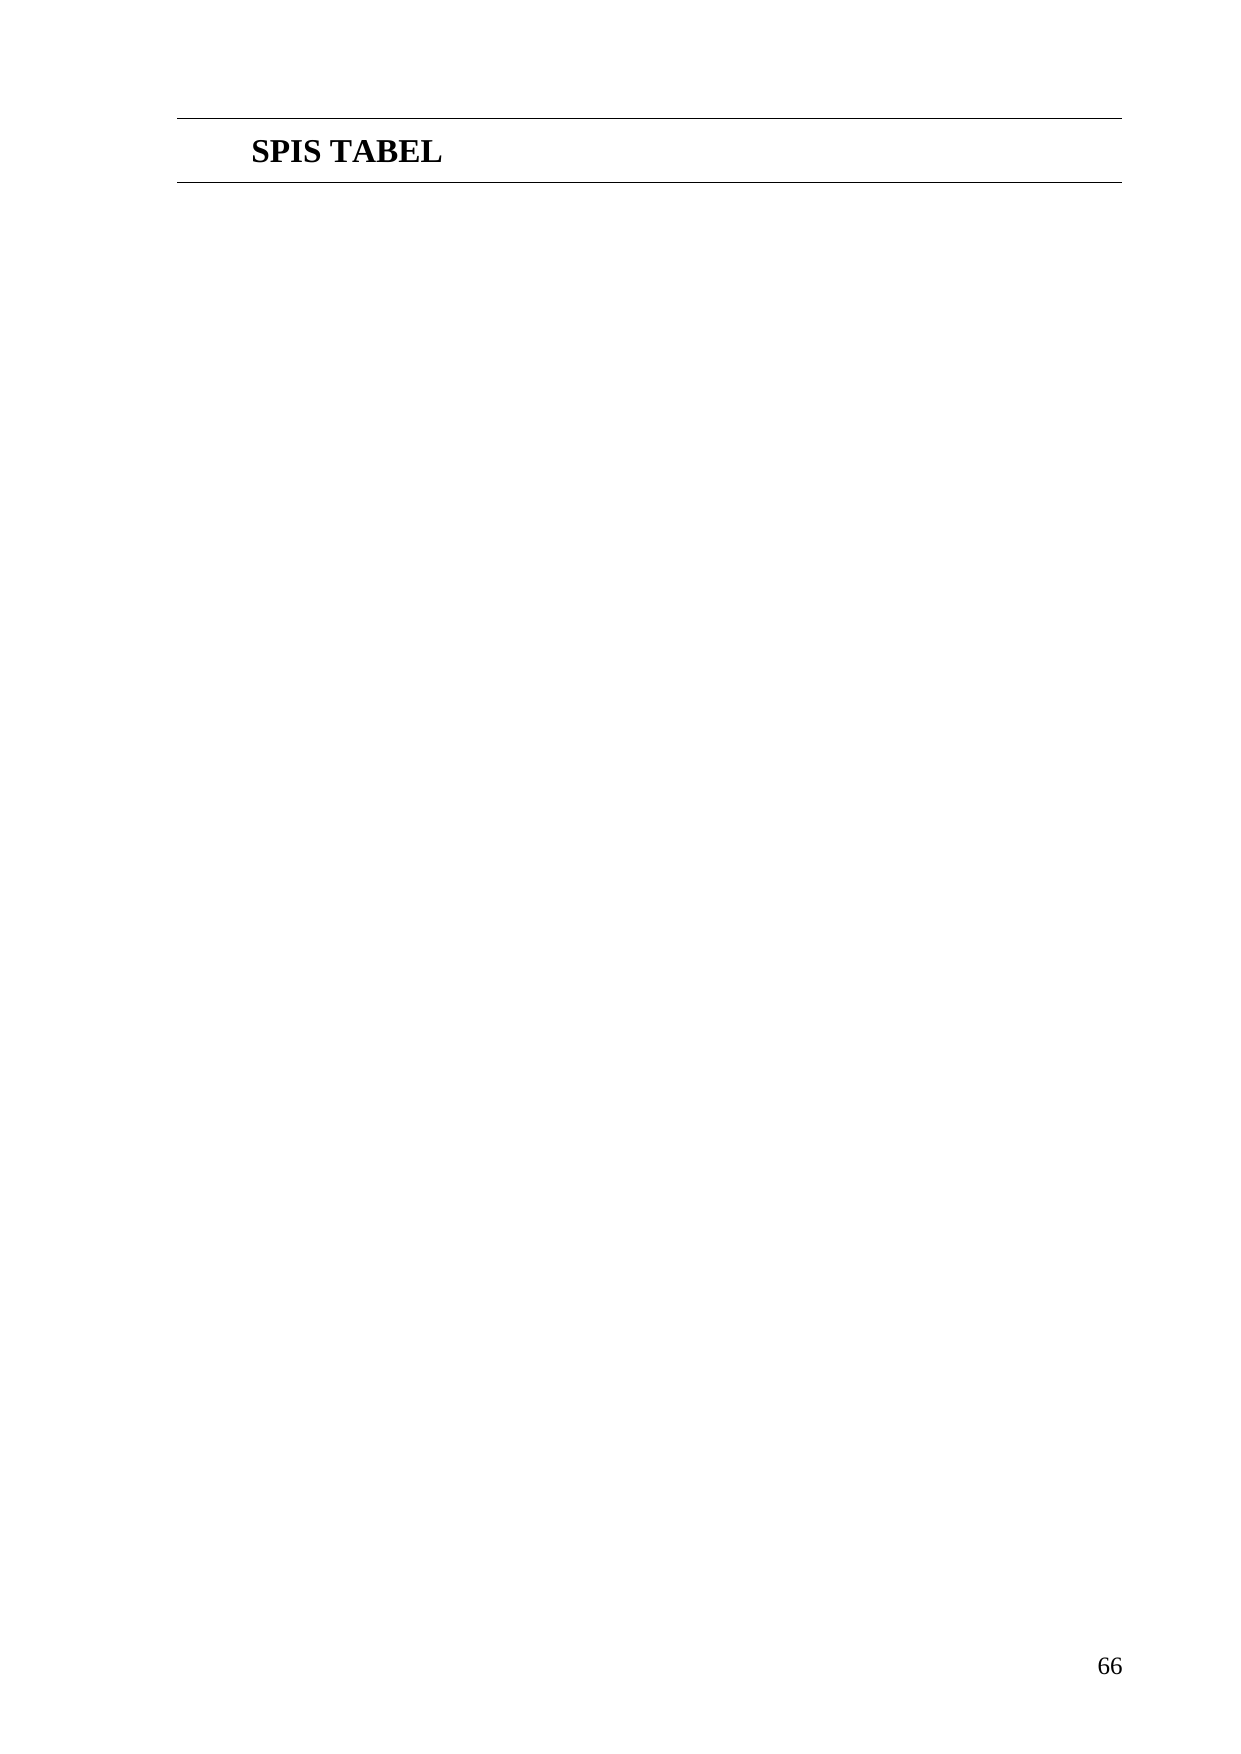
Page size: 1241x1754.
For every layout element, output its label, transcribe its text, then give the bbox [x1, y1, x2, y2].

subtitle Spis Tabel [177, 119, 1122, 182]
